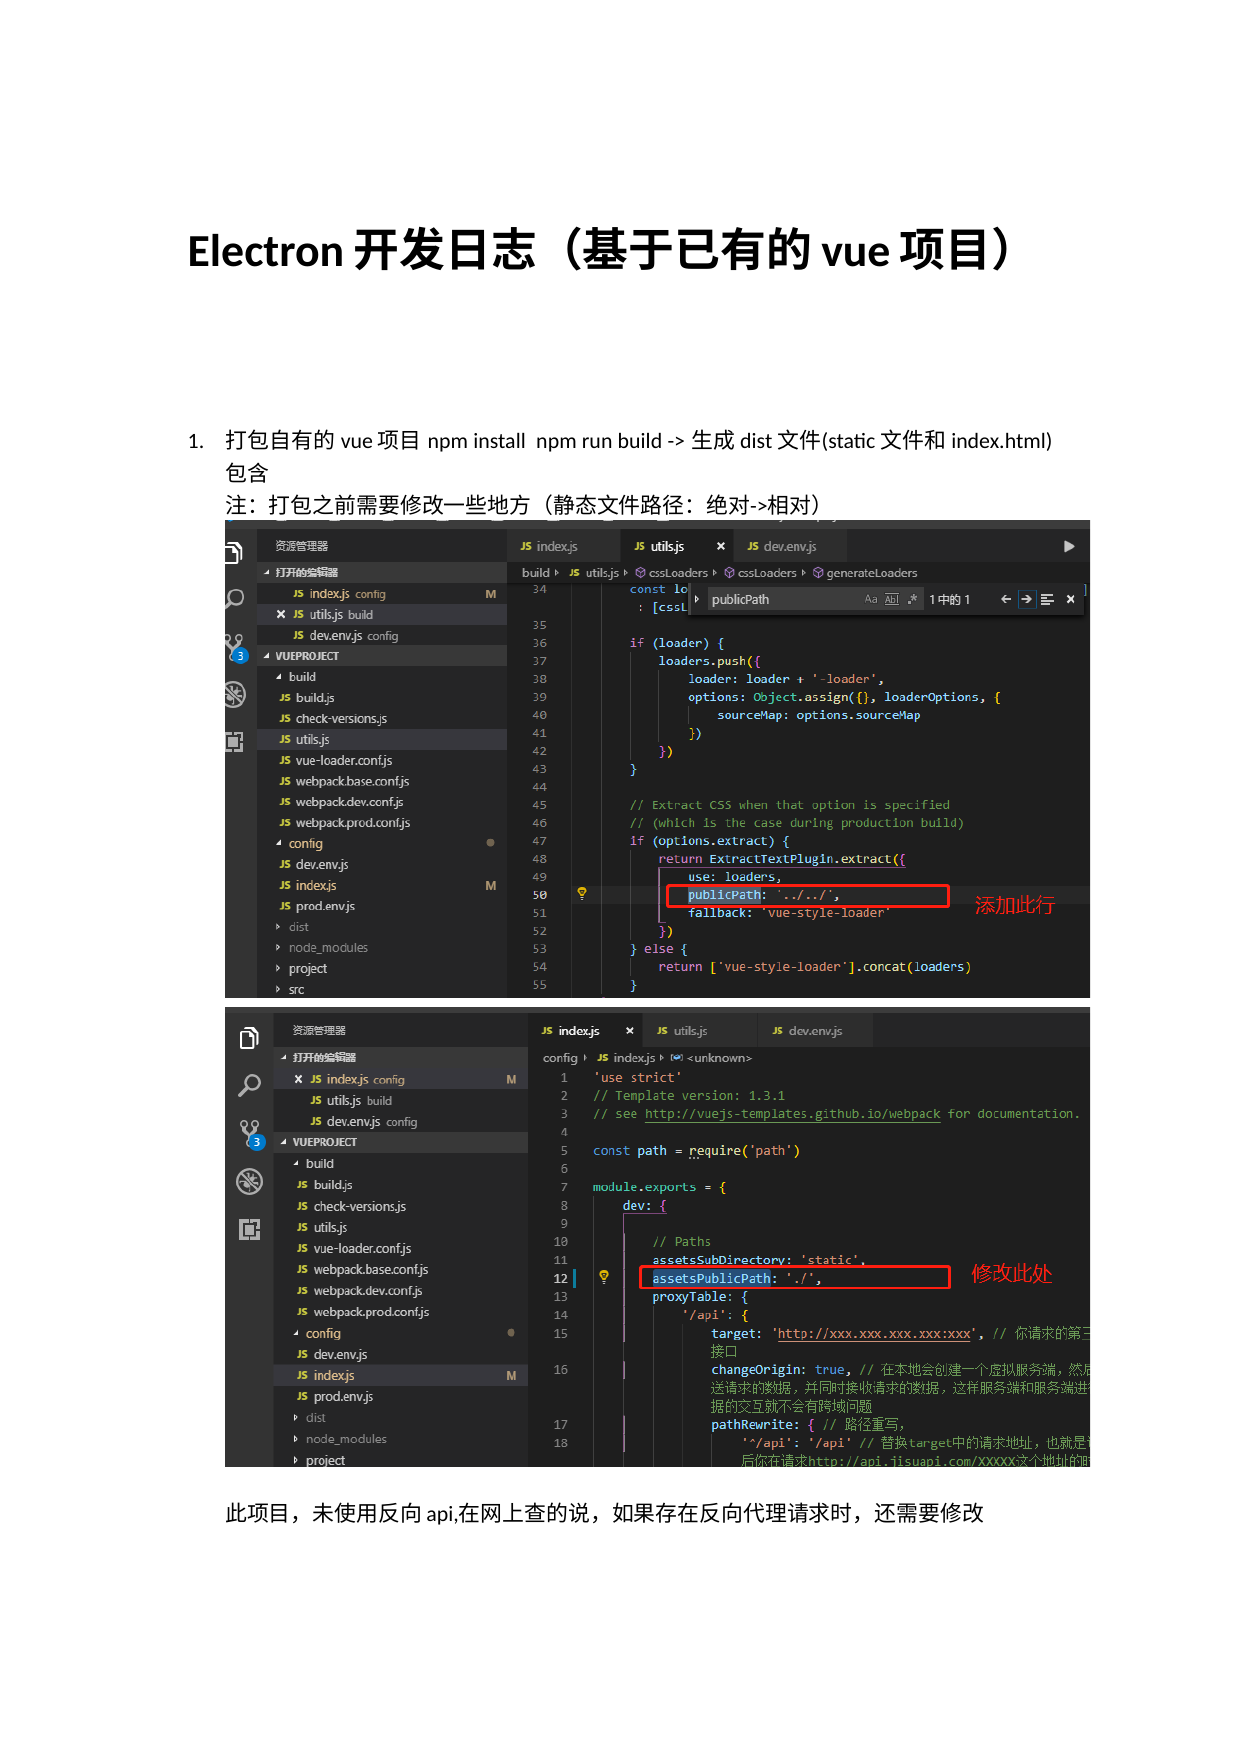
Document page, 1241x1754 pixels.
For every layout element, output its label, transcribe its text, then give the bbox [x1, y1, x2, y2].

picture [225, 1007, 1091, 1467]
list 打包自有的vue项目 npm install npm run build -> 生成dist文件(static文件和index.html)包含 [187, 423, 1053, 488]
subtitle Electron开发日志（基于已有的vue项目） [187, 197, 1053, 295]
picture [225, 520, 1091, 998]
list 注：打包之前需要修改一些地方（静态文件路径：绝对->相对） [225, 488, 1053, 520]
list 此项目，未使用反向api,在网上查的说，如果存在反向代理请求时，还需要修改 [225, 1495, 1053, 1528]
